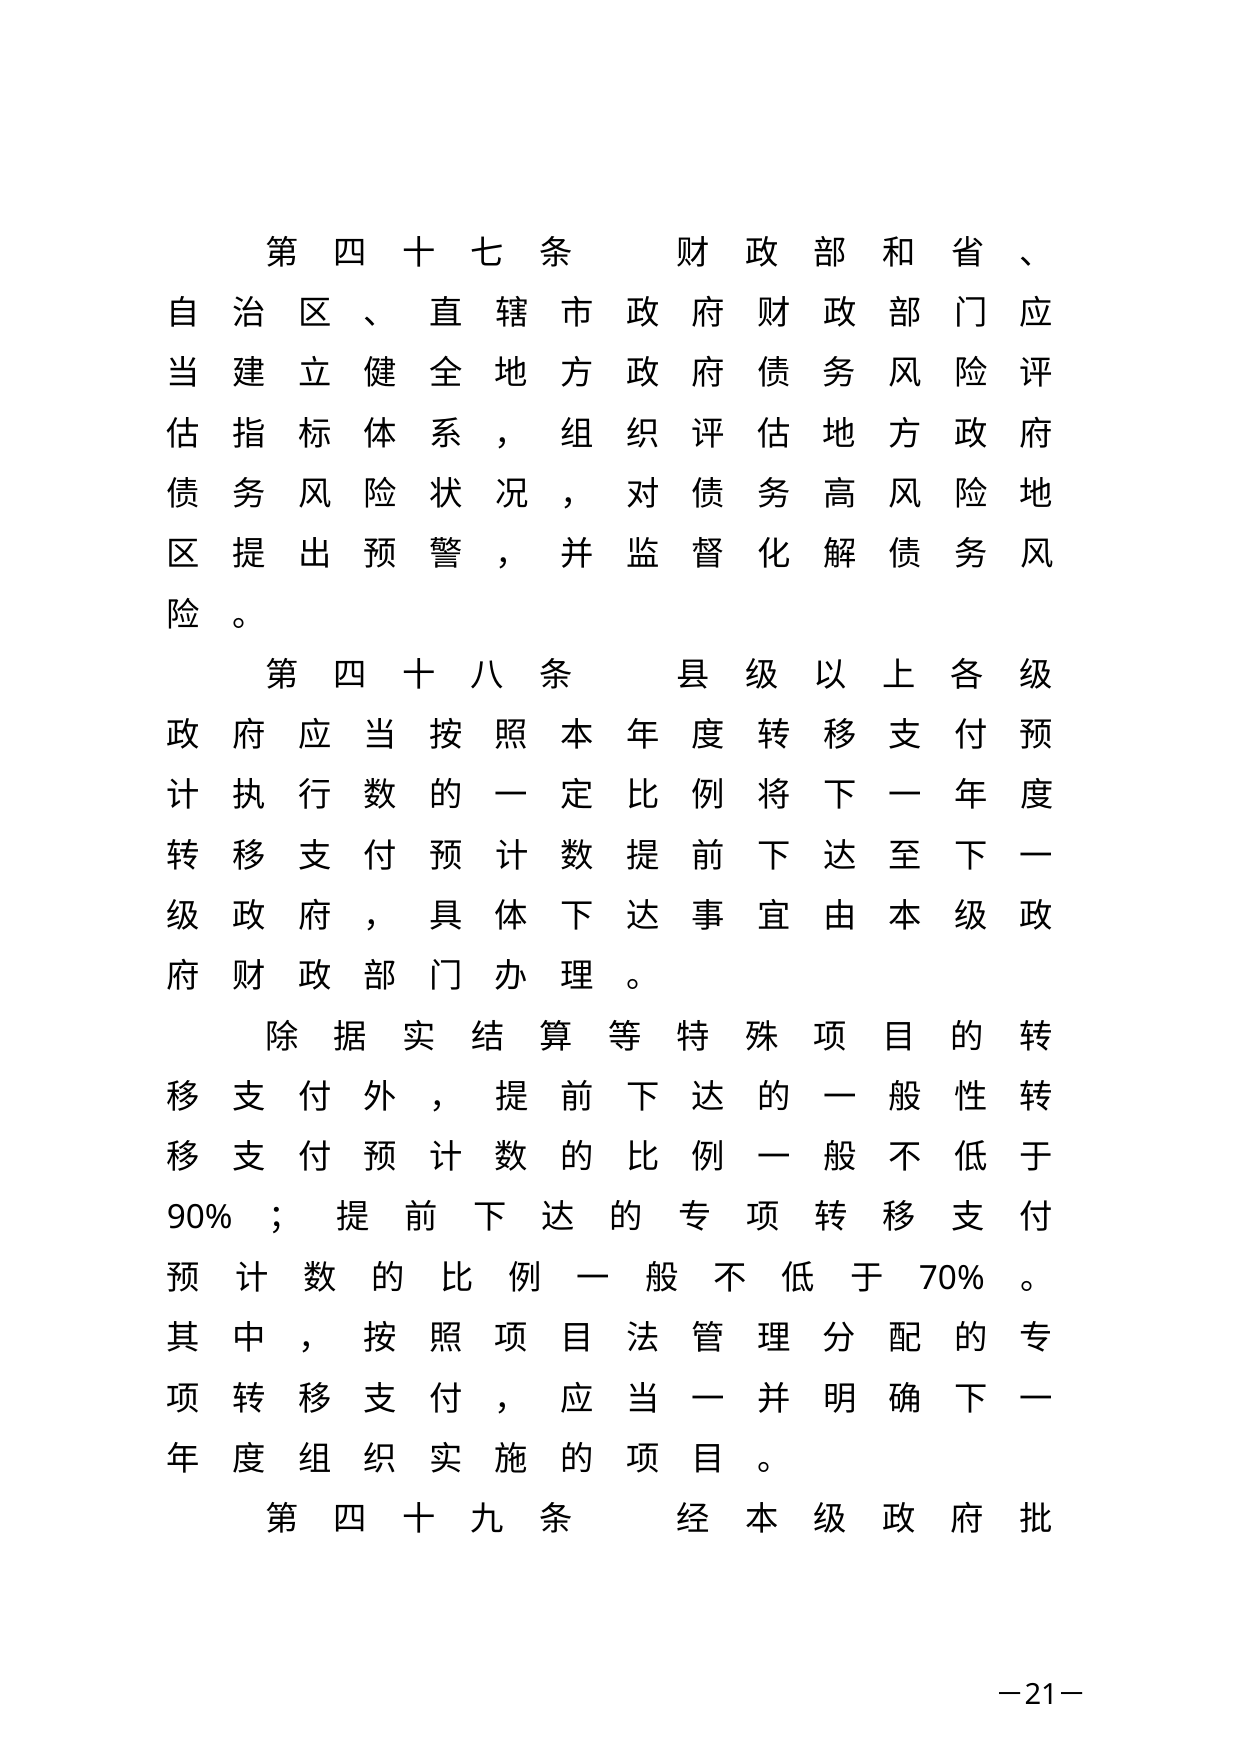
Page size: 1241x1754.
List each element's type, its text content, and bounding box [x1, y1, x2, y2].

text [167, 1486, 1085, 1546]
text 除据实结算等特殊项目的转移支付外，提前下达的一般性转移支付预计数的比例一般不低于90%；提前下达的专项转移支付预计数的比例一般不低于70%。其中，按照项目法管理分配的专项转移支付，应当一并明确下一年度组织实施的项目。 [167, 1003, 1085, 1486]
text 第四十七条 财政部和省、自治区、直辖市政府财政部门应当建立健全地方政府债务风险评估指标体系，组织评估地方政府债务风险状况，对债务高风险地区提出预警，并监督化解债务风险。 [167, 219, 1085, 642]
text 第四十八条 县级以上各级政府应当按照本年度转移支付预计执行数的一定比例将下一年度转移支付预计数提前下达至下一级政府，具体下达事宜由本级政府财政部门办理。 [167, 642, 1085, 1003]
